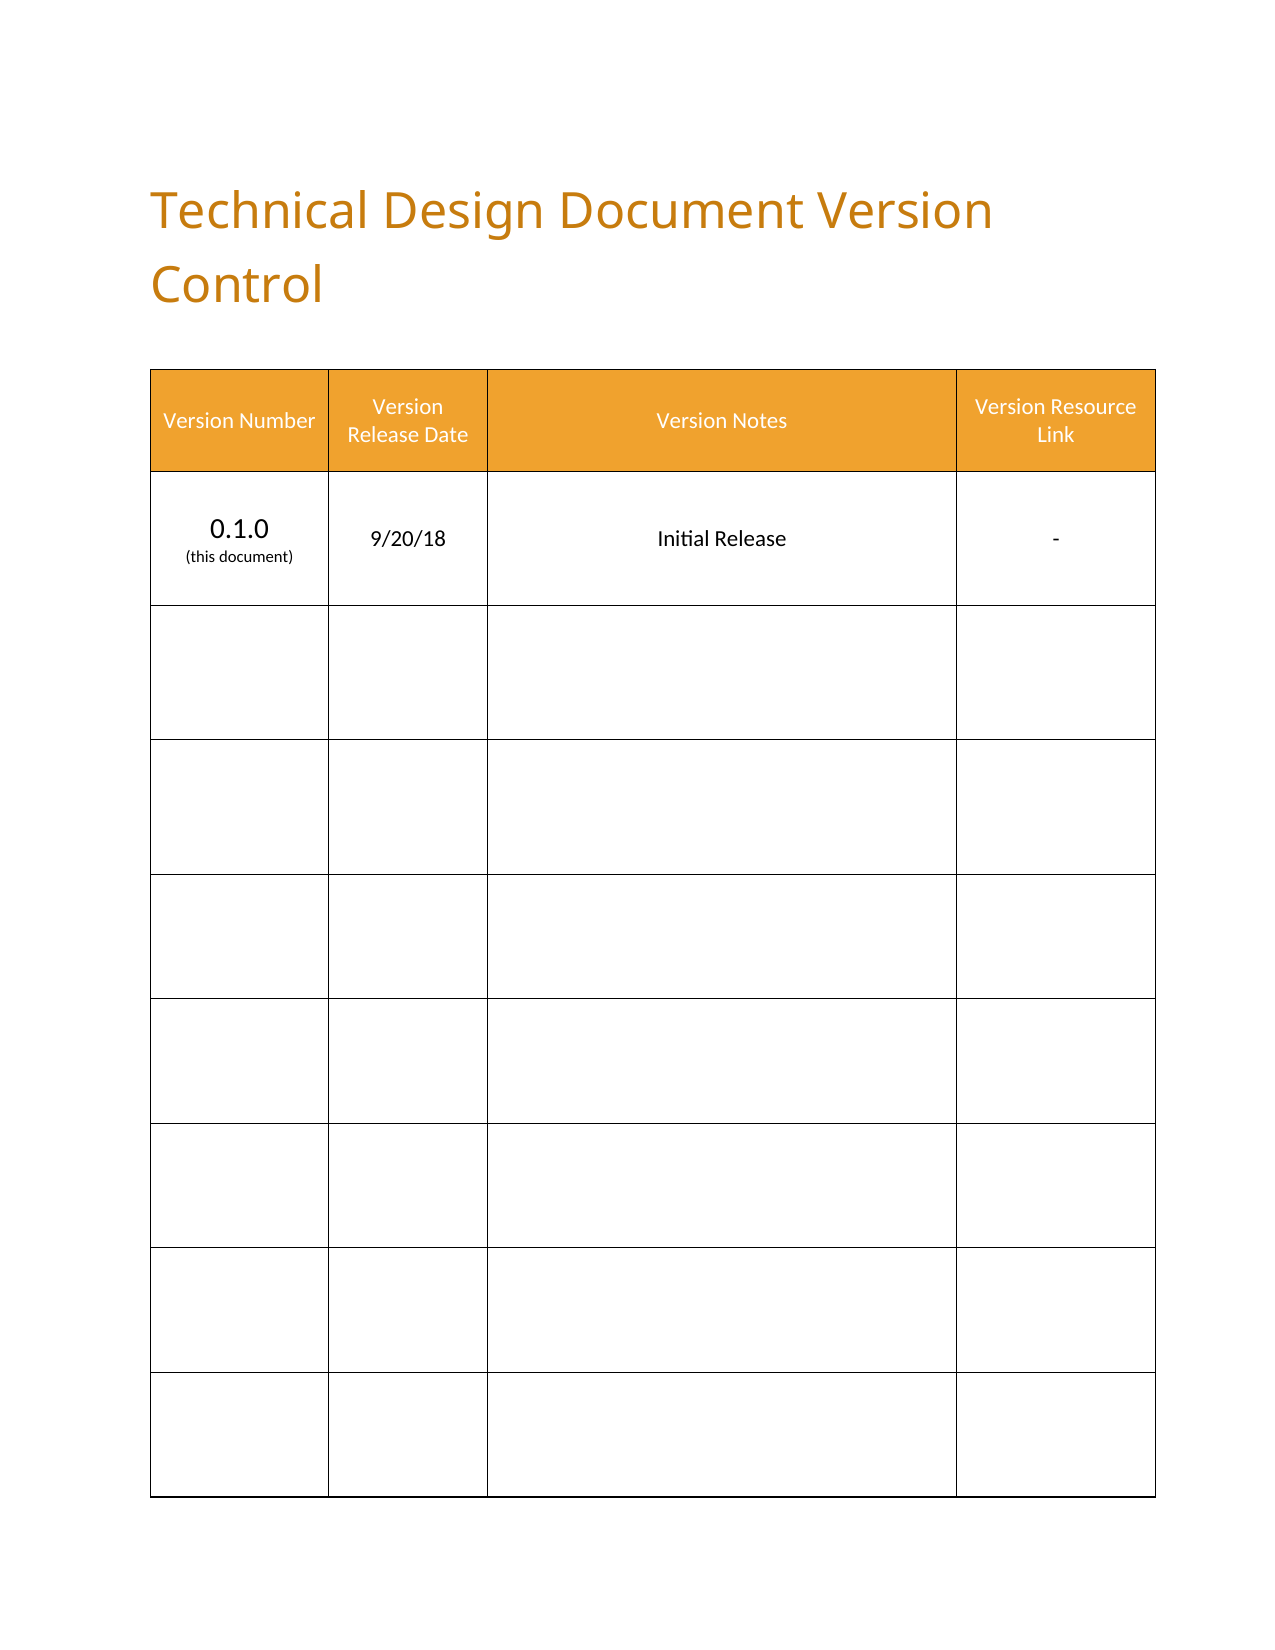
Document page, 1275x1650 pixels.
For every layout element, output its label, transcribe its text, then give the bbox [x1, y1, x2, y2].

table_cell [151, 740, 328, 873]
table_cell [329, 740, 487, 873]
table_cell [329, 999, 487, 1123]
table_cell [488, 606, 956, 739]
table_cell [488, 740, 956, 873]
table_cell [329, 1373, 487, 1496]
table_cell [488, 1124, 956, 1247]
table_cell [488, 875, 956, 998]
table_cell [329, 1124, 487, 1247]
table_cell [488, 999, 956, 1123]
table_cell [151, 1373, 328, 1496]
table_cell Initial Release [488, 472, 956, 605]
table_cell [957, 740, 1155, 873]
table_cell [151, 1248, 328, 1372]
table_cell [151, 875, 328, 998]
table_header Version Number [151, 370, 328, 471]
table_cell [488, 1248, 956, 1372]
table_cell [151, 999, 328, 1123]
table_cell [151, 1124, 328, 1247]
table_cell [329, 875, 487, 998]
table_cell - [957, 472, 1155, 605]
table_cell 9/20/18 [329, 472, 487, 605]
table_header Version Resource Link [957, 370, 1155, 471]
table_cell [151, 606, 328, 739]
table_cell [329, 606, 487, 739]
table_cell [957, 606, 1155, 739]
table_cell 0.1.0 (this document) [151, 472, 328, 605]
table_cell [957, 1124, 1155, 1247]
table_header Version Release Date [329, 370, 487, 471]
table_cell [957, 1248, 1155, 1372]
table_cell [488, 1373, 956, 1496]
table_cell [957, 1373, 1155, 1496]
subtitle Technical Design Document Version Control [150, 175, 1125, 317]
table_header Version Notes [488, 370, 956, 471]
table_cell [957, 875, 1155, 998]
table_cell [329, 1248, 487, 1372]
table_cell [957, 999, 1155, 1123]
